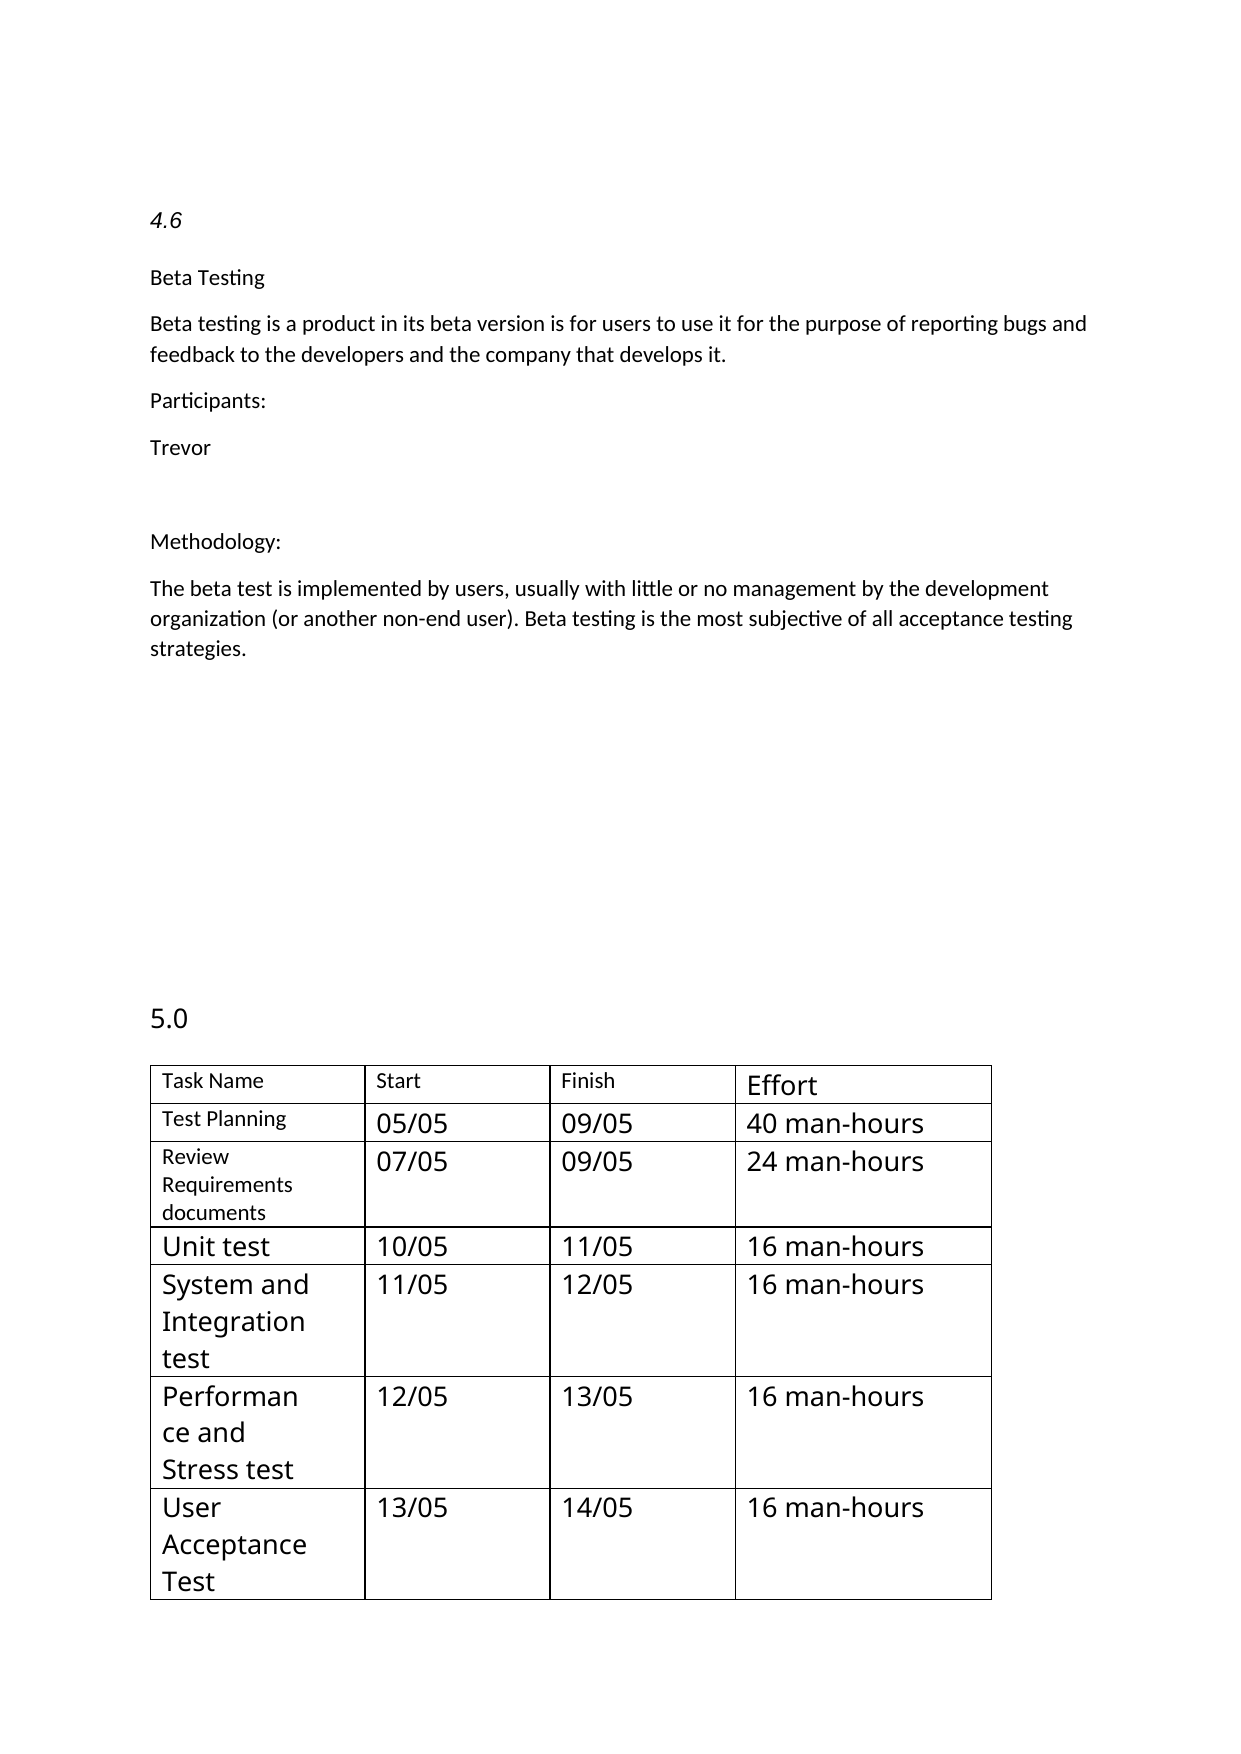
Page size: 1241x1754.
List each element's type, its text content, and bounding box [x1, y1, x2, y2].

table_cell 16 man-hours [736, 1489, 991, 1599]
table_cell 11/05 [551, 1228, 735, 1264]
table_cell 16 man-hours [736, 1377, 991, 1488]
table_header Task Name [151, 1066, 364, 1103]
table_cell System and Integration test [151, 1265, 364, 1376]
table_cell Review Requirements documents [151, 1142, 364, 1226]
table_cell 16 man-hours [736, 1228, 991, 1264]
table_cell 24 man-hours [736, 1142, 991, 1226]
table_cell 07/05 [366, 1142, 549, 1226]
text Trevor [150, 433, 1090, 462]
table_cell 12/05 [366, 1377, 549, 1488]
table_cell 09/05 [551, 1142, 735, 1226]
table_cell 12/05 [551, 1265, 735, 1376]
text 5.0 [150, 999, 1048, 1036]
table_header Finish [551, 1066, 735, 1103]
table_cell 11/05 [366, 1265, 549, 1376]
text The beta test is implemented by users, usually with little or no management by the development organization (or another non-end user). Beta testing is the most subjective of all acceptance testing strategies. [150, 574, 1090, 663]
table_cell 14/05 [551, 1489, 735, 1599]
table_header Effort [736, 1066, 991, 1103]
table_cell 13/05 [366, 1489, 549, 1599]
text 4.6 [150, 207, 1048, 233]
table_cell 05/05 [366, 1104, 549, 1141]
table_cell Test Planning [151, 1104, 364, 1141]
text Methodology: [150, 527, 1090, 555]
text Beta Testing [150, 263, 1090, 291]
table_header Start [366, 1066, 549, 1103]
table_cell 16 man-hours [736, 1265, 991, 1376]
table_cell Unit test [151, 1228, 364, 1264]
text Beta testing is a product in its beta version is for users to use it for the purpose of reporting bugs and feedback to the developers and the company that develops it. [150, 309, 1090, 368]
table_cell Performance and Stress test [151, 1377, 364, 1488]
table_cell 13/05 [551, 1377, 735, 1488]
text Participants: [150, 387, 1090, 415]
table_cell 10/05 [366, 1228, 549, 1264]
table_cell 09/05 [551, 1104, 735, 1141]
table_cell User Acceptance Test [151, 1489, 364, 1599]
table_cell 40 man-hours [736, 1104, 991, 1141]
